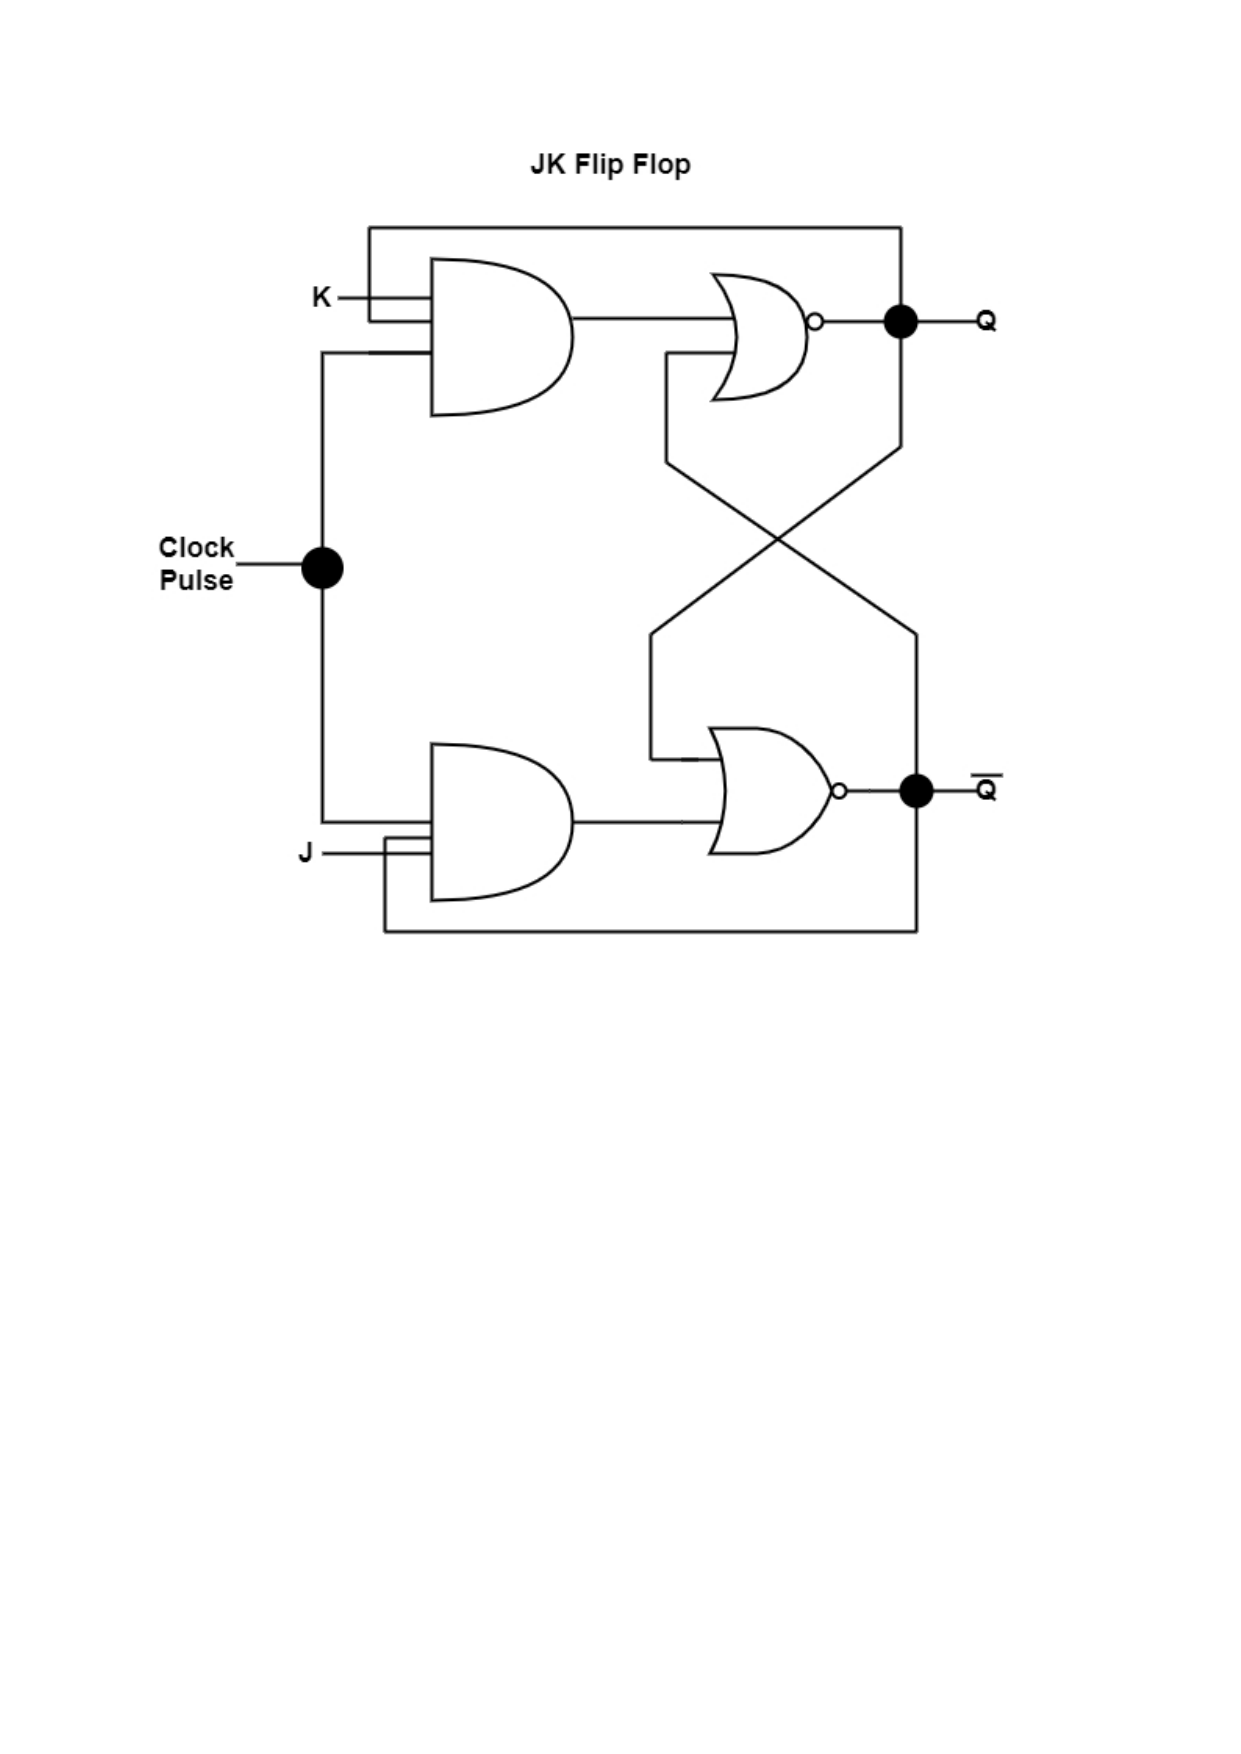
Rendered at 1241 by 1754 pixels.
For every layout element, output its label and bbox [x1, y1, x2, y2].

picture [150, 150, 1027, 936]
